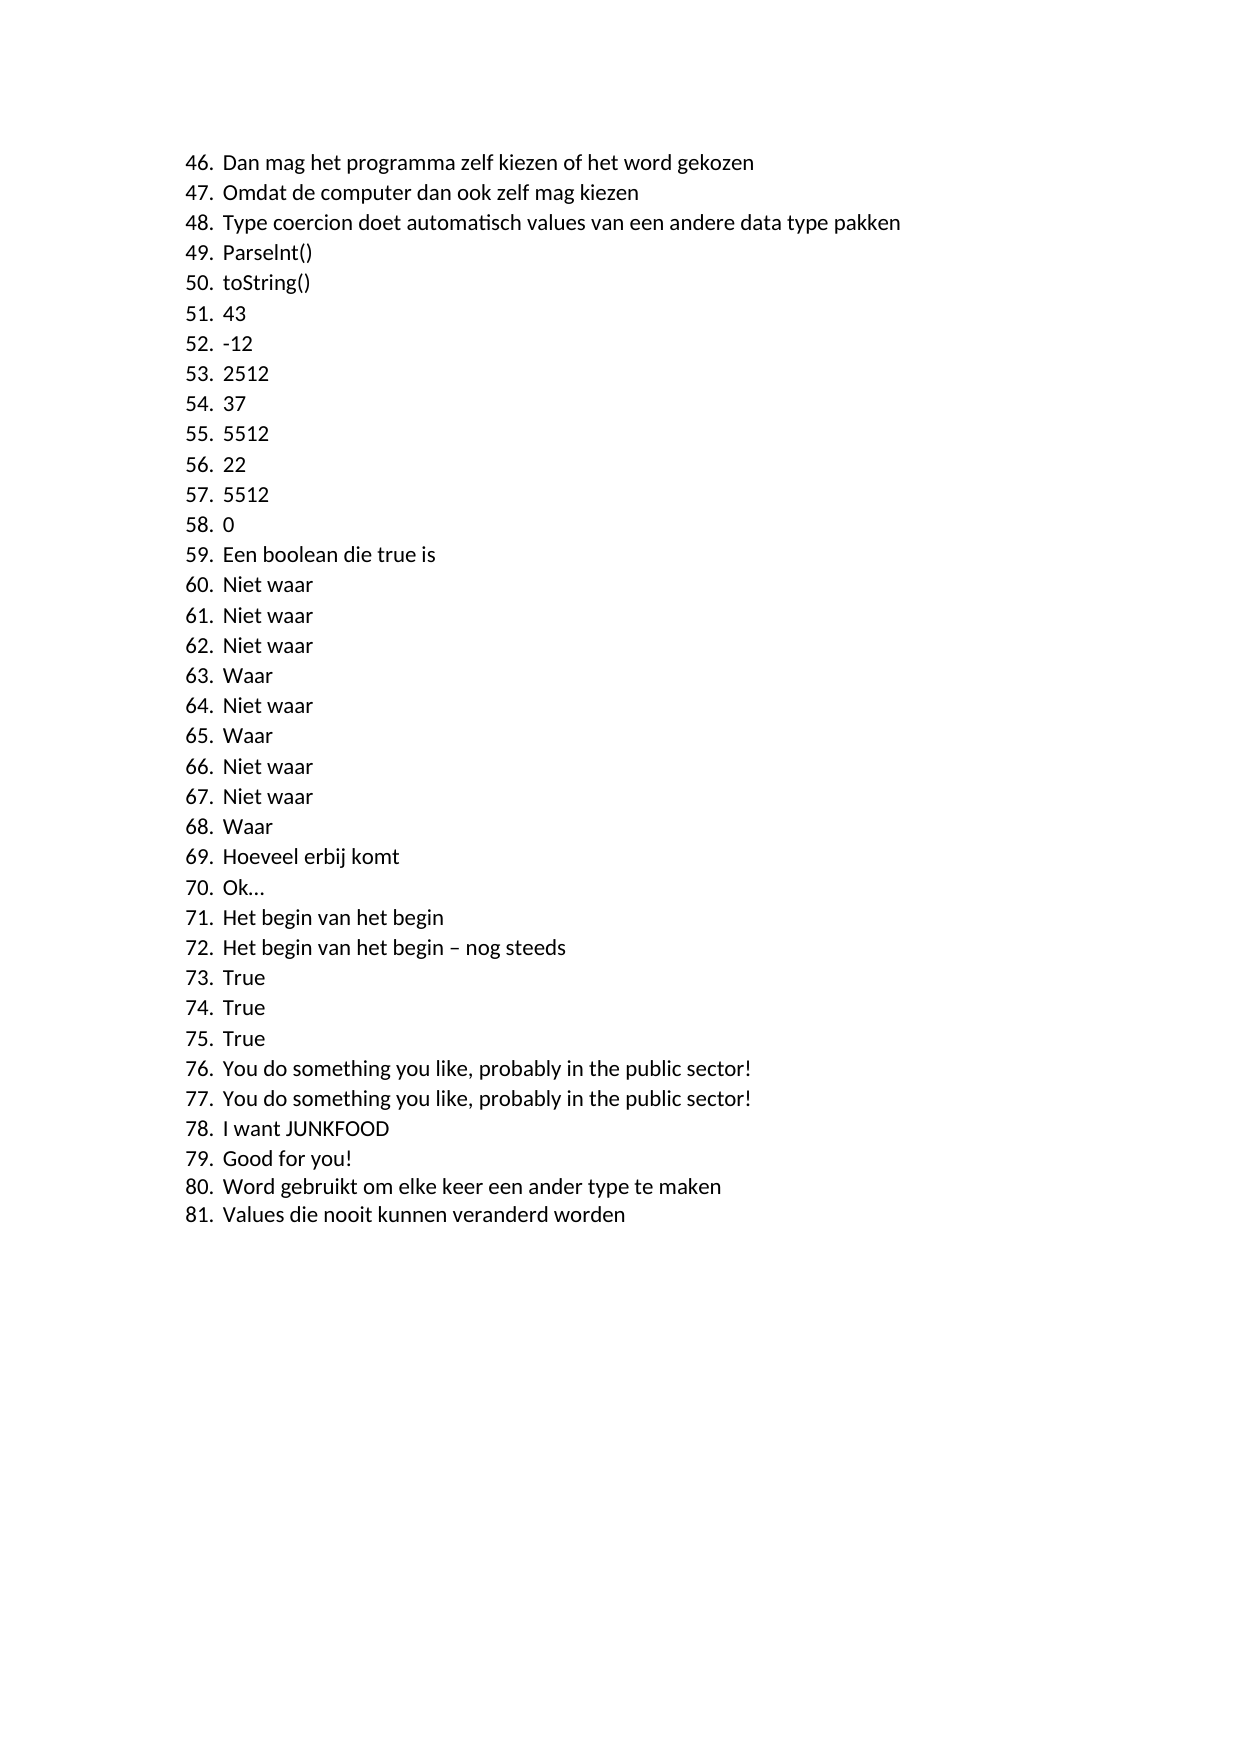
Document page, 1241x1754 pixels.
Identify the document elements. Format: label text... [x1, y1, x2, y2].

list Values die nooit kunnen veranderd worden [185, 1201, 1093, 1228]
list You do something you like, probably in the public sector! [185, 1084, 1093, 1112]
list Niet waar [185, 571, 1093, 598]
list Het begin van het begin – nog steeds [185, 933, 1093, 961]
list 5512 [185, 419, 1093, 447]
list Word gebruikt om elke keer een ander type te maken [185, 1172, 1093, 1201]
list Niet waar [185, 752, 1093, 780]
list 2512 [185, 359, 1093, 387]
list 22 [185, 450, 1093, 478]
list 43 [185, 299, 1093, 327]
list You do something you like, probably in the public sector! [185, 1054, 1093, 1082]
list Niet waar [185, 782, 1093, 810]
list 0 [185, 510, 1093, 538]
list Waar [185, 812, 1093, 840]
list Hoeveel erbij komt [185, 842, 1093, 870]
list Omdat de computer dan ook zelf mag kiezen [185, 178, 1093, 206]
list 37 [185, 389, 1093, 417]
list Waar [185, 661, 1093, 689]
list Niet waar [185, 691, 1093, 719]
list Parselnt() [185, 238, 1093, 266]
list toString() [185, 268, 1093, 296]
list -12 [185, 329, 1093, 357]
list Ok… [185, 873, 1093, 901]
list Type coercion doet automatisch values van een andere data type pakken [185, 208, 1093, 236]
list Het begin van het begin [185, 903, 1093, 931]
list True [185, 1024, 1093, 1052]
list 5512 [185, 480, 1093, 508]
list True [185, 993, 1093, 1021]
list True [185, 963, 1093, 991]
list Waar [185, 722, 1093, 749]
list Dan mag het programma zelf kiezen of het word gekozen [185, 148, 1093, 176]
list I want JUNKFOOD [185, 1114, 1093, 1142]
list Niet waar [185, 601, 1093, 629]
list Een boolean die true is [185, 540, 1093, 568]
list Good for you! [185, 1144, 1093, 1172]
list Niet waar [185, 631, 1093, 659]
